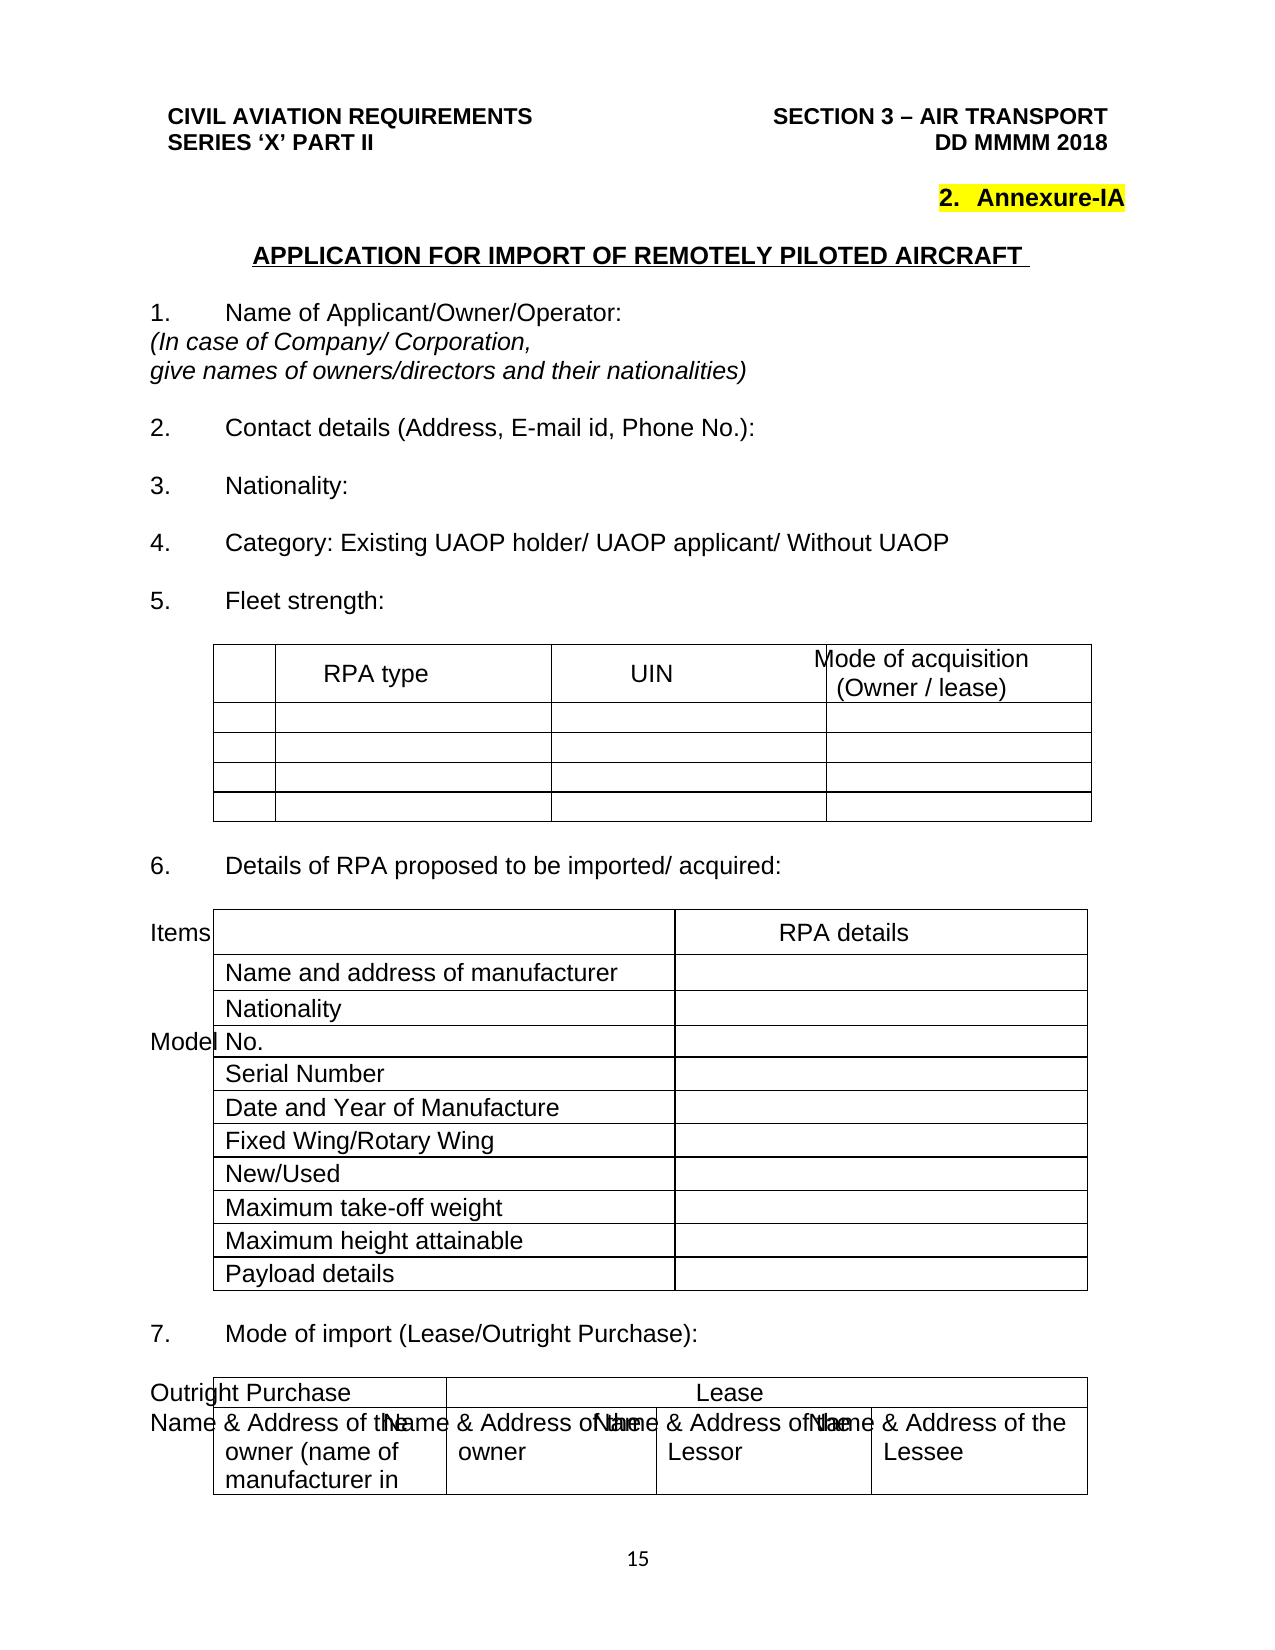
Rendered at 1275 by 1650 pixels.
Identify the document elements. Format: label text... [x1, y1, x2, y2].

table_cell [676, 1258, 1087, 1290]
subtitle APPLICATION FOR IMPORT OF REMOTELY PILOTED AIRCRAFT [150, 241, 1125, 270]
table_cell [676, 1124, 1087, 1156]
table_header No. [214, 645, 275, 702]
table_cell Nationality [214, 991, 674, 1025]
table_cell [676, 1091, 1087, 1123]
table_cell Payload details [214, 1258, 674, 1290]
table_cell [276, 763, 551, 791]
table_cell [676, 1191, 1087, 1223]
table_cell [676, 955, 1087, 990]
table_cell [552, 733, 826, 762]
table_cell [676, 991, 1087, 1025]
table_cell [872, 1408, 1087, 1494]
table_cell [827, 763, 1091, 791]
text give names of owners/directors and their nationalities) [150, 356, 1125, 385]
table_cell [552, 703, 826, 732]
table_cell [214, 1408, 446, 1494]
table_cell [552, 763, 826, 791]
table_cell [276, 733, 551, 762]
table_cell [214, 703, 275, 732]
table_cell [276, 703, 551, 732]
table_header UIN [552, 645, 826, 702]
table_cell [676, 1224, 1087, 1256]
table_cell [827, 733, 1091, 762]
text (In case of Company/ Corporation, [150, 327, 1125, 356]
table_cell Date and Year of Manufacture [214, 1091, 674, 1123]
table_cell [447, 1408, 656, 1494]
list Category: Existing UAOP holder/ UAOP applicant/ Without UAOP [150, 528, 1125, 557]
table_header Mode of acquisition (Owner / lease) [827, 645, 1091, 702]
list Name of Applicant/Owner/Operator: [150, 298, 1125, 327]
subtitle Annexure-IA [150, 183, 1125, 212]
table_cell [276, 793, 551, 821]
table_cell [552, 793, 826, 821]
table_header RPA type [276, 645, 551, 702]
table_cell [214, 793, 275, 821]
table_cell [657, 1408, 871, 1494]
table_cell Maximum take-off weight [214, 1191, 674, 1223]
list Contact details (Address, E-mail id, Phone No.): [150, 413, 1125, 442]
table_cell New/Used [214, 1158, 674, 1190]
list Nationality: [150, 471, 1125, 500]
table_cell Model No. [214, 1026, 674, 1056]
table_cell [676, 1026, 1087, 1056]
table_header RPA details [676, 910, 1087, 954]
table_cell [676, 1058, 1087, 1090]
table_cell [214, 733, 275, 762]
table_cell [827, 703, 1091, 732]
table_header Items [214, 910, 674, 954]
table_cell Fixed Wing/Rotary Wing [214, 1124, 674, 1156]
table_cell Maximum height attainable [214, 1224, 674, 1256]
list Fleet strength: [150, 586, 1125, 615]
table_cell [676, 1158, 1087, 1190]
table_cell [827, 793, 1091, 821]
table_header Lease [447, 1378, 1087, 1407]
list Mode of import (Lease/Outright Purchase): [150, 1319, 1125, 1348]
table_header Outright Purchase [214, 1378, 446, 1407]
table_cell [214, 763, 275, 791]
table_cell Name and address of manufacturer [214, 955, 674, 990]
list Details of RPA proposed to be imported/ acquired: [150, 851, 1125, 880]
table_cell Serial Number [214, 1058, 674, 1090]
